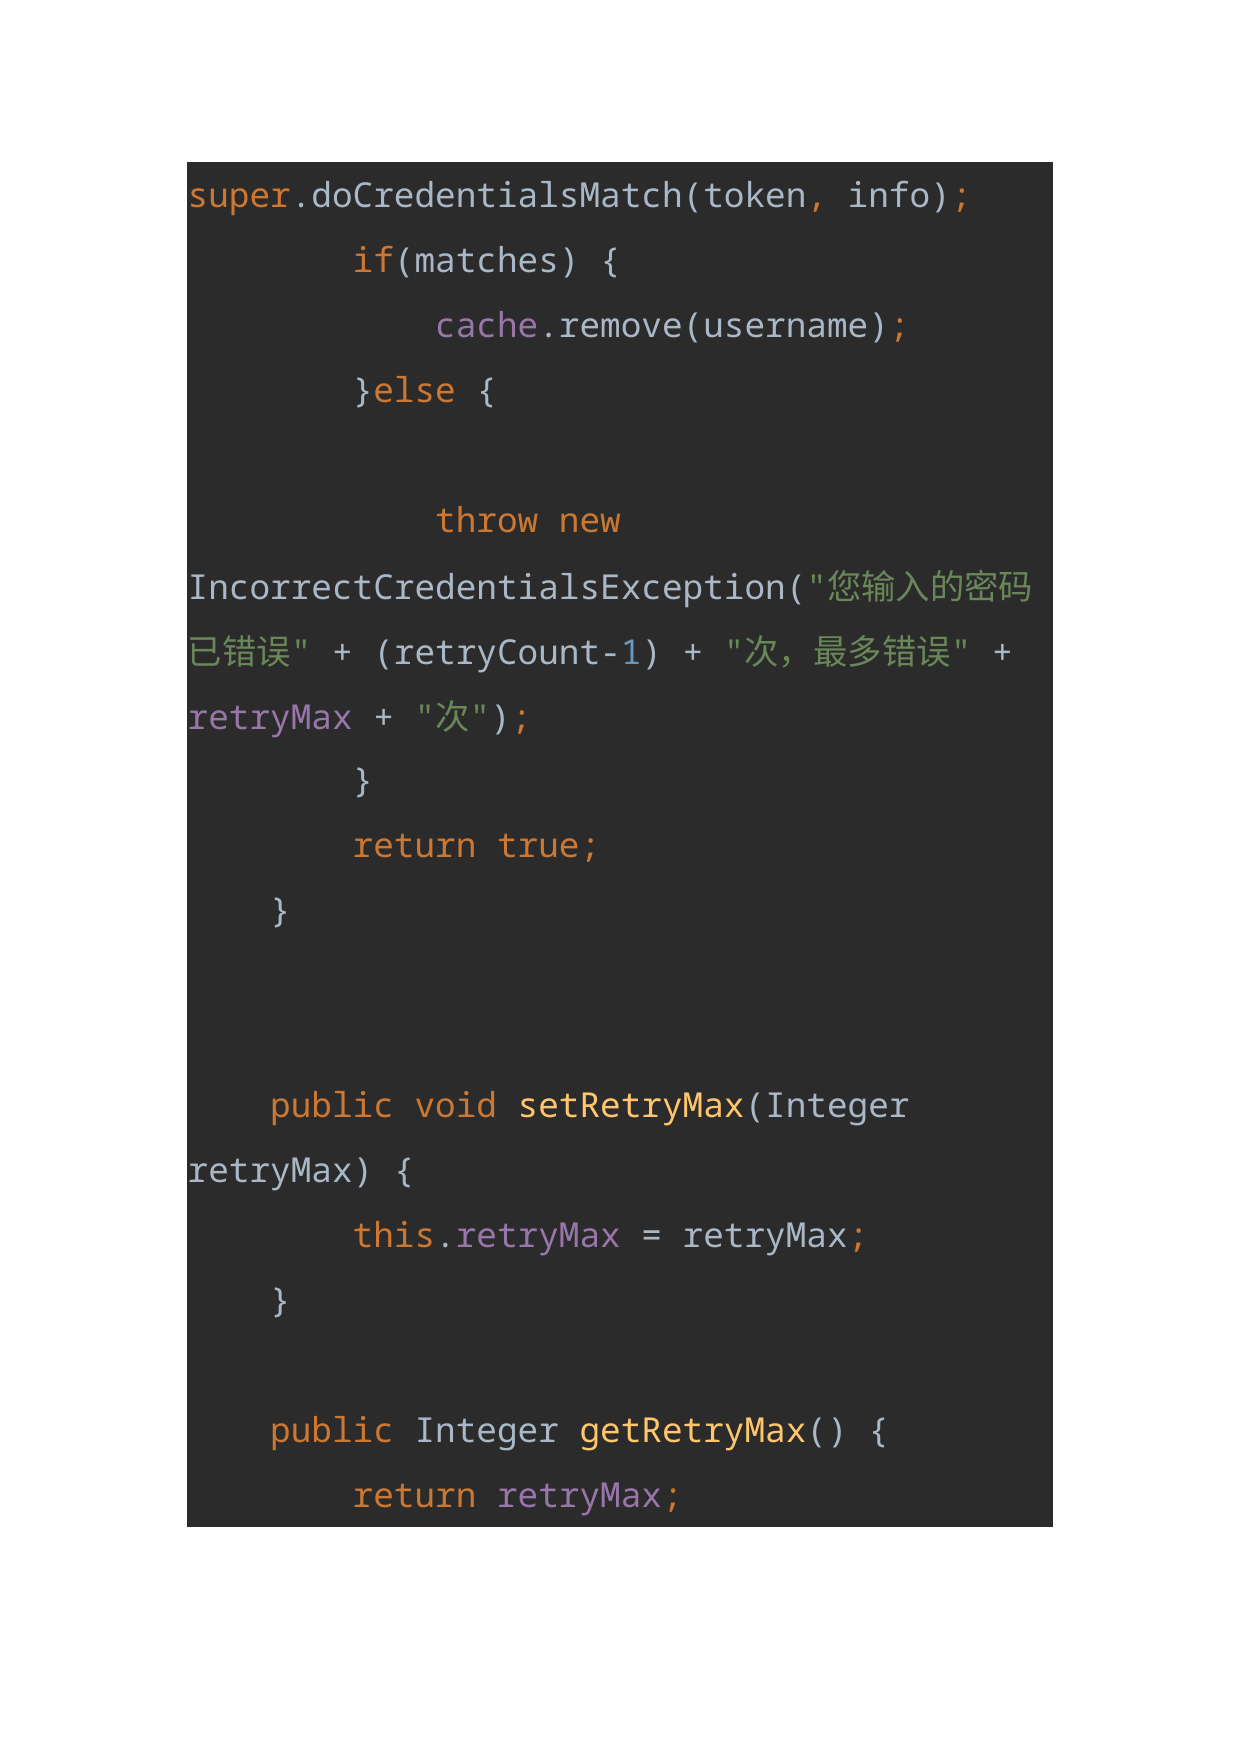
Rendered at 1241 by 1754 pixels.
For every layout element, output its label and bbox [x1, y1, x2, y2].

text [187, 162, 1053, 1527]
